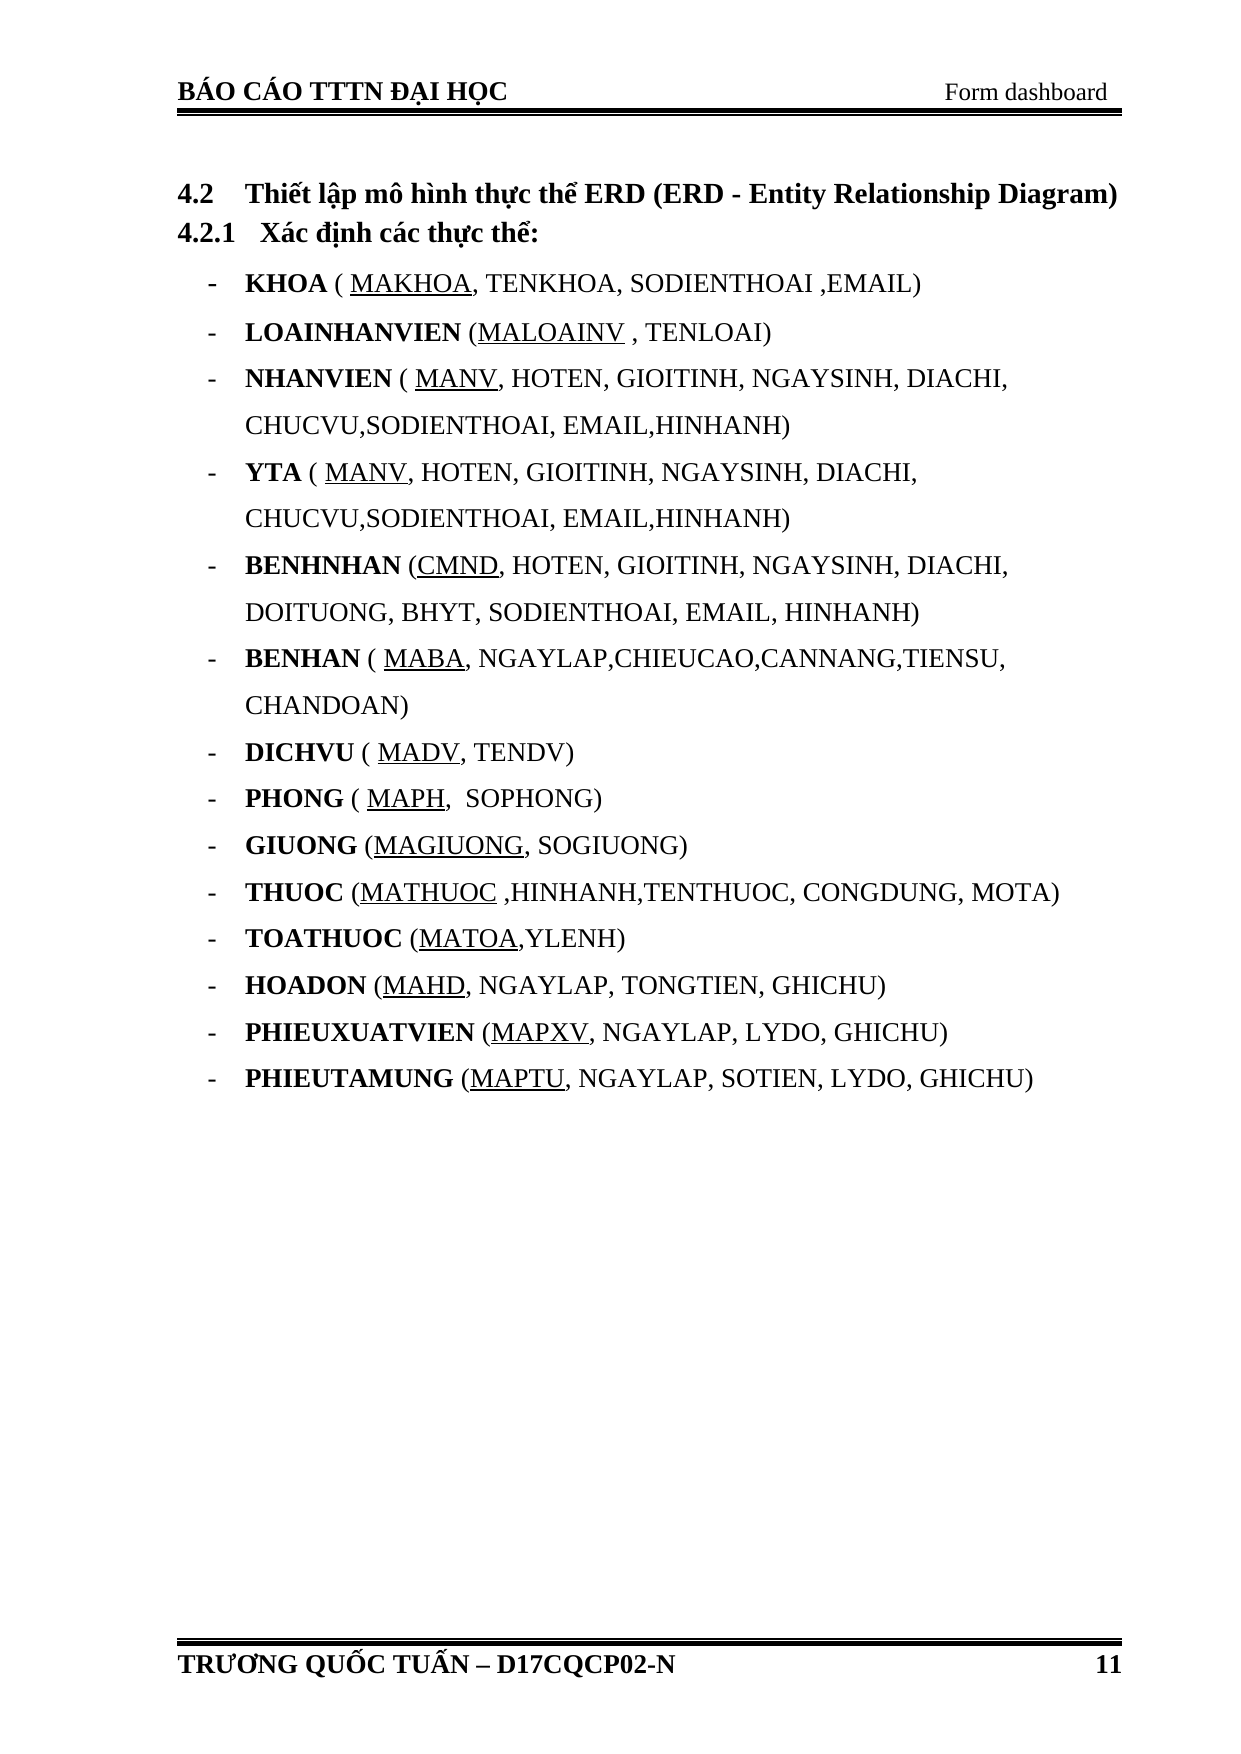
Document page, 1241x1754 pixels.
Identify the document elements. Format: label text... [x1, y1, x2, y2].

list DICHVU ( MADV, TENDV) [207, 736, 1122, 767]
subtitle Thiết lập mô hình thực thể ERD (ERD - Entity Relationship Diagram) [177, 176, 1122, 210]
list BENHAN ( MABA, NGAYLAP,CHIEUCAO,CANNANG,TIENSU, CHANDOAN) [207, 642, 1122, 720]
subtitle Xác định các thực thể: [177, 215, 1122, 248]
list NHANVIEN ( MANV, HOTEN, GIOITINH, NGAYSINH, DIACHI, CHUCVU,SODIENTHOAI, EMAIL,HINHANH) [207, 362, 1122, 440]
list THUOC (MATHUOC ,HINHANH,TENTHUOC, CONGDUNG, MOTA) [207, 876, 1122, 907]
list PHIEUXUATVIEN (MAPXV, NGAYLAP, LYDO, GHICHU) [207, 1016, 1122, 1047]
list TOATHUOC (MATOA,YLENH) [207, 922, 1122, 953]
list YTA ( MANV, HOTEN, GIOITINH, NGAYSINH, DIACHI, CHUCVU,SODIENTHOAI, EMAIL,HINHANH) [207, 456, 1122, 533]
list PHONG ( MAPH, SOPHONG) [207, 782, 1122, 813]
list LOAINHANVIEN (MALOAINV , TENLOAI) [207, 316, 1122, 347]
list BENHNHAN (CMND, HOTEN, GIOITINH, NGAYSINH, DIACHI, DOITUONG, BHYT, SODIENTHOAI, EMAIL, HINHANH) [207, 549, 1122, 627]
list HOADON (MAHD, NGAYLAP, TONGTIEN, GHICHU) [207, 969, 1122, 1000]
list PHIEUTAMUNG (MAPTU, NGAYLAP, SOTIEN, LYDO, GHICHU) [207, 1062, 1122, 1093]
list GIUONG (MAGIUONG, SOGIUONG) [207, 829, 1122, 860]
subtitle KHOA ( MAKHOA, TENKHOA, SODIENTHOAI ,EMAIL) [207, 265, 1122, 299]
